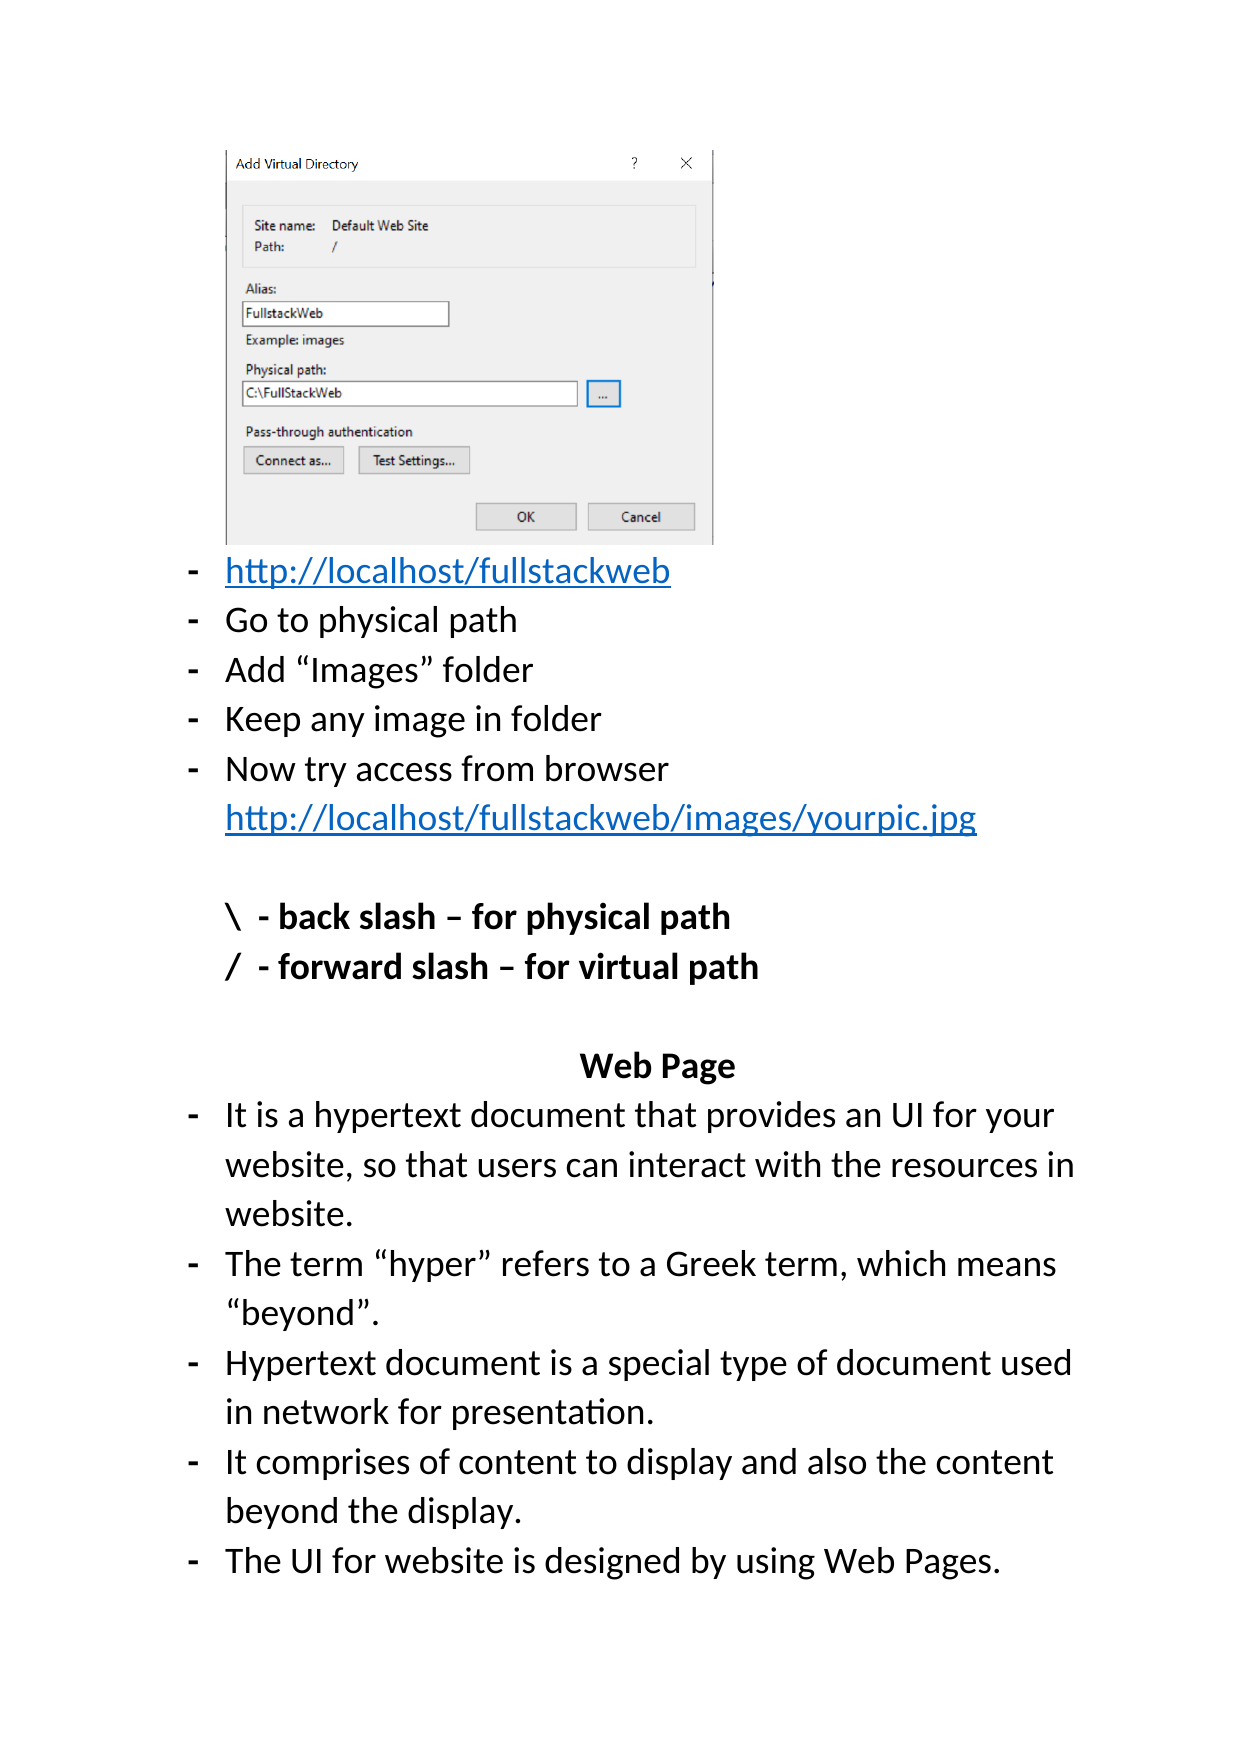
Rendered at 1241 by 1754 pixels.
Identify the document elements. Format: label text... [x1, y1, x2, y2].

list It comprises of content to display and also the content beyond the display. [187, 1438, 1090, 1533]
list It is a hypertext document that provides an UI for your website, so that users can interact with the resources in website. [187, 1091, 1090, 1236]
list The term “hyper” refers to a Greek term, which means “beyond”. [187, 1240, 1090, 1335]
list Go to physical path [187, 596, 1090, 642]
list \ - back slash – for physical path [225, 893, 1090, 939]
list Keep any image in folder [187, 695, 1090, 741]
picture [225, 150, 714, 545]
list http://localhost/fullstackweb/images/yourpic.jpg [225, 794, 1090, 840]
list / - forward slash – for virtual path [225, 943, 1090, 989]
list Hypertext document is a special type of document used in network for presentation. [187, 1339, 1090, 1434]
list Web Page [225, 1042, 1090, 1088]
list Add “Images” folder [187, 646, 1090, 692]
list http://localhost/fullstackweb [187, 547, 1090, 593]
list The UI for website is designed by using Web Pages. [187, 1537, 1090, 1582]
list Now try access from browser [187, 745, 1090, 791]
